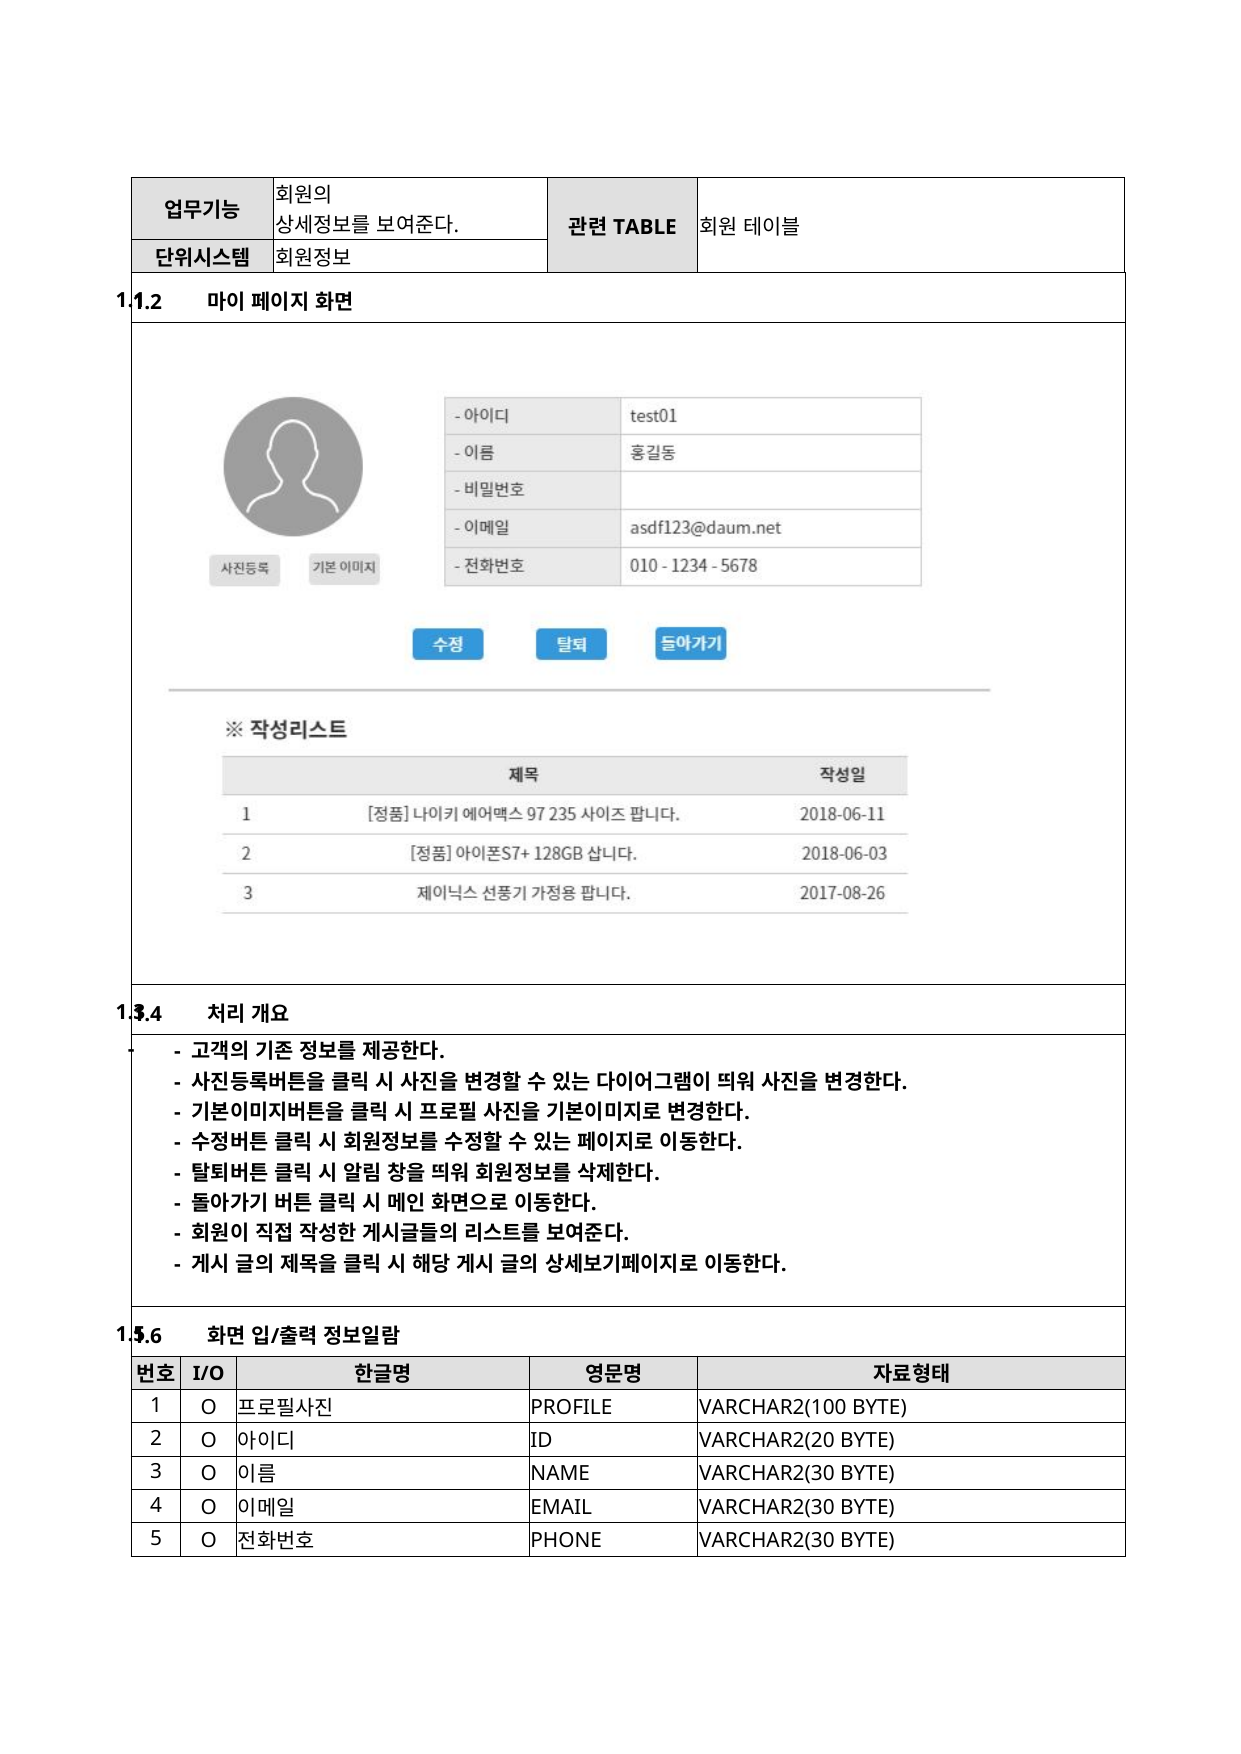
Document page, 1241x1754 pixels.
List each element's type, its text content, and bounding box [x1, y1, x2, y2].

table_cell 관련 TABLE [548, 178, 697, 272]
table_cell [132, 323, 1125, 983]
table_cell 단위시스템 [132, 240, 273, 272]
table_cell O [181, 1423, 236, 1456]
table_cell VARCHAR2(30 BYTE) [698, 1490, 1125, 1522]
table_cell 마이 페이지 화면 [132, 273, 1125, 322]
table_cell 회원의 상세정보를 보여준다. [274, 178, 547, 239]
table_cell VARCHAR2(30 BYTE) [698, 1523, 1125, 1556]
table_cell ID [530, 1423, 697, 1456]
table_cell 이름 [237, 1457, 529, 1489]
table_cell 회원 테이블 [698, 178, 1124, 272]
table_cell 2 [132, 1423, 180, 1456]
table_cell 프로필사진 [237, 1390, 529, 1422]
table_cell 4 [132, 1490, 180, 1522]
table_cell 영문명 [530, 1357, 697, 1389]
table_cell 처리 개요 [132, 985, 1125, 1033]
table_cell VARCHAR2(30 BYTE) [698, 1457, 1125, 1489]
table_cell O [181, 1523, 236, 1556]
picture [132, 338, 1031, 969]
table_cell 아이디 [237, 1423, 529, 1456]
table_cell VARCHAR2(100 BYTE) [698, 1390, 1125, 1422]
table_cell PROFILE [530, 1390, 697, 1422]
table_cell 화면 입/출력 정보일람 [132, 1307, 1125, 1356]
table_cell PHONE [530, 1523, 697, 1556]
table_cell NAME [530, 1457, 697, 1489]
table_cell 업무기능 [132, 178, 273, 239]
table_cell 1 [132, 1390, 180, 1422]
table_cell 3 [132, 1457, 180, 1489]
table_cell 자료형태 [698, 1357, 1125, 1389]
table_cell 한글명 [237, 1357, 529, 1389]
table_cell 번호 [132, 1357, 180, 1389]
table_cell 이메일 [237, 1490, 529, 1522]
table_cell EMAIL [530, 1490, 697, 1522]
table_cell 5 [132, 1523, 180, 1556]
table_cell I/O [181, 1357, 236, 1389]
table_cell O [181, 1490, 236, 1522]
table_cell VARCHAR2(20 BYTE) [698, 1423, 1125, 1456]
table_cell 회원정보 [274, 240, 547, 272]
table_cell O [181, 1390, 236, 1422]
table_cell O [181, 1457, 236, 1489]
table_cell 고객의 기존 정보를 제공한다. 사진등록버튼을 클릭 시 사진을 변경할 수 있는 다이어그램이 띄워 사진을 변경한다. 기본이미지버튼을 클릭 시 프로필 사진을 기본이미지로 변경한다. 수정버튼 클릭 시 회원정보를 수정할 수 있는 페이지로 이동한다. 탈퇴버튼 클릭 시 알림 창을 띄워 회원정보를 삭제한다. 돌아가기 버튼 클릭 시 메인 화면으로 이동한다. 회원이 직접 작성한 게시글들의 리스트를 보여준다. 게시 글의 제목을 클릭 시 해당 게시 글의 상세보기페이지로 이동한다. [132, 1035, 1125, 1306]
table_cell 전화번호 [237, 1523, 529, 1556]
